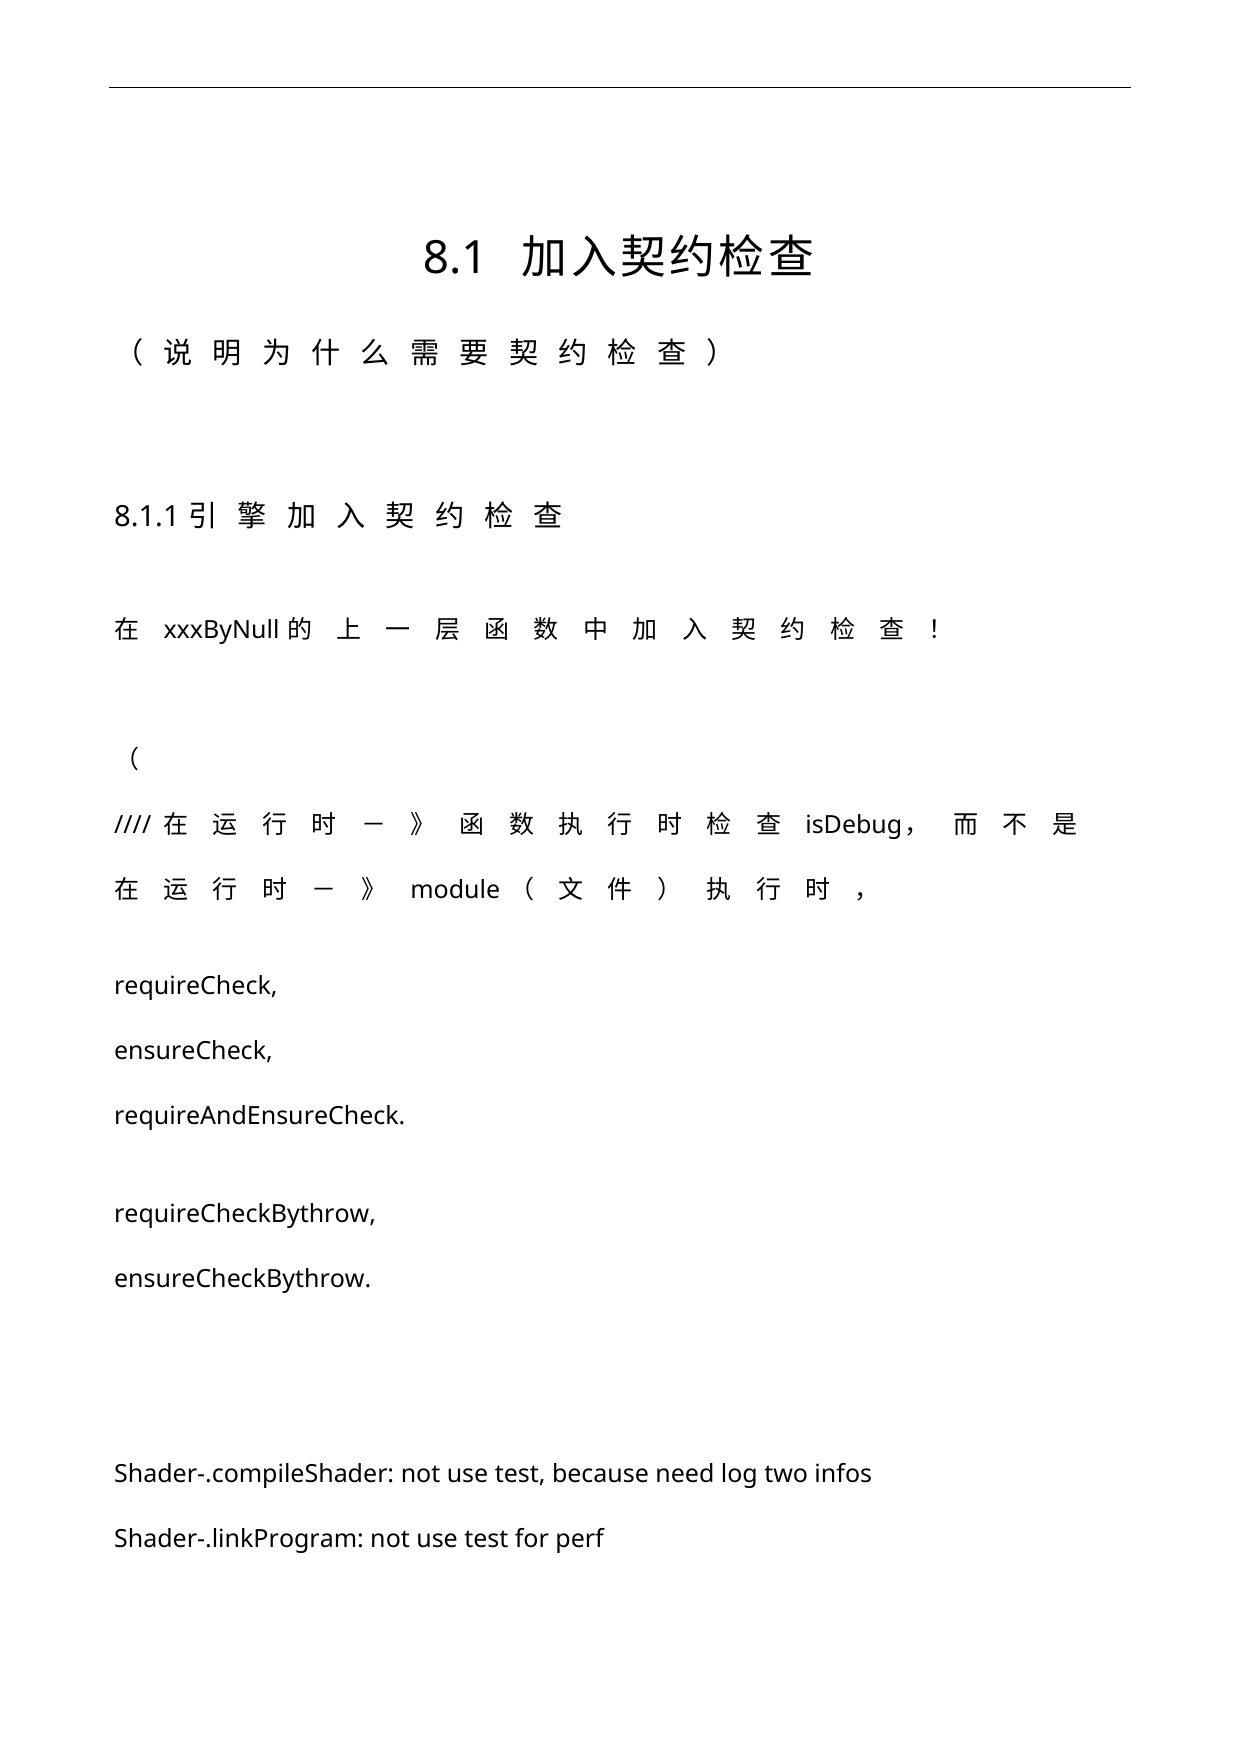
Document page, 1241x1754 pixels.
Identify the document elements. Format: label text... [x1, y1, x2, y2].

text Shader-.compileShader: not use test, because need log two infos [114, 1440, 1126, 1505]
subtitle 8.1 加入契约检查 [114, 205, 1126, 302]
text requireCheckBythrow, [114, 1180, 1126, 1245]
text requireCheck, [114, 952, 1126, 1017]
text Shader-.linkProgram: not use test for perf [114, 1505, 1126, 1570]
text ////在运行时－》函数执行时检查isDebug，而不是在运行时－》module（文件）执行时， [114, 790, 1126, 920]
text （ [114, 725, 1126, 790]
text 在xxxByNull的上一层函数中加入契约检查！ [114, 595, 1126, 660]
text ensureCheck, [114, 1017, 1126, 1082]
text requireAndEnsureCheck. [114, 1082, 1126, 1147]
subtitle 8.1.1 引擎加入契约检查 [114, 481, 1126, 546]
text ensureCheckBythrow. [114, 1245, 1126, 1310]
subtitle （说明为什么需要契约检查） [114, 318, 1126, 383]
